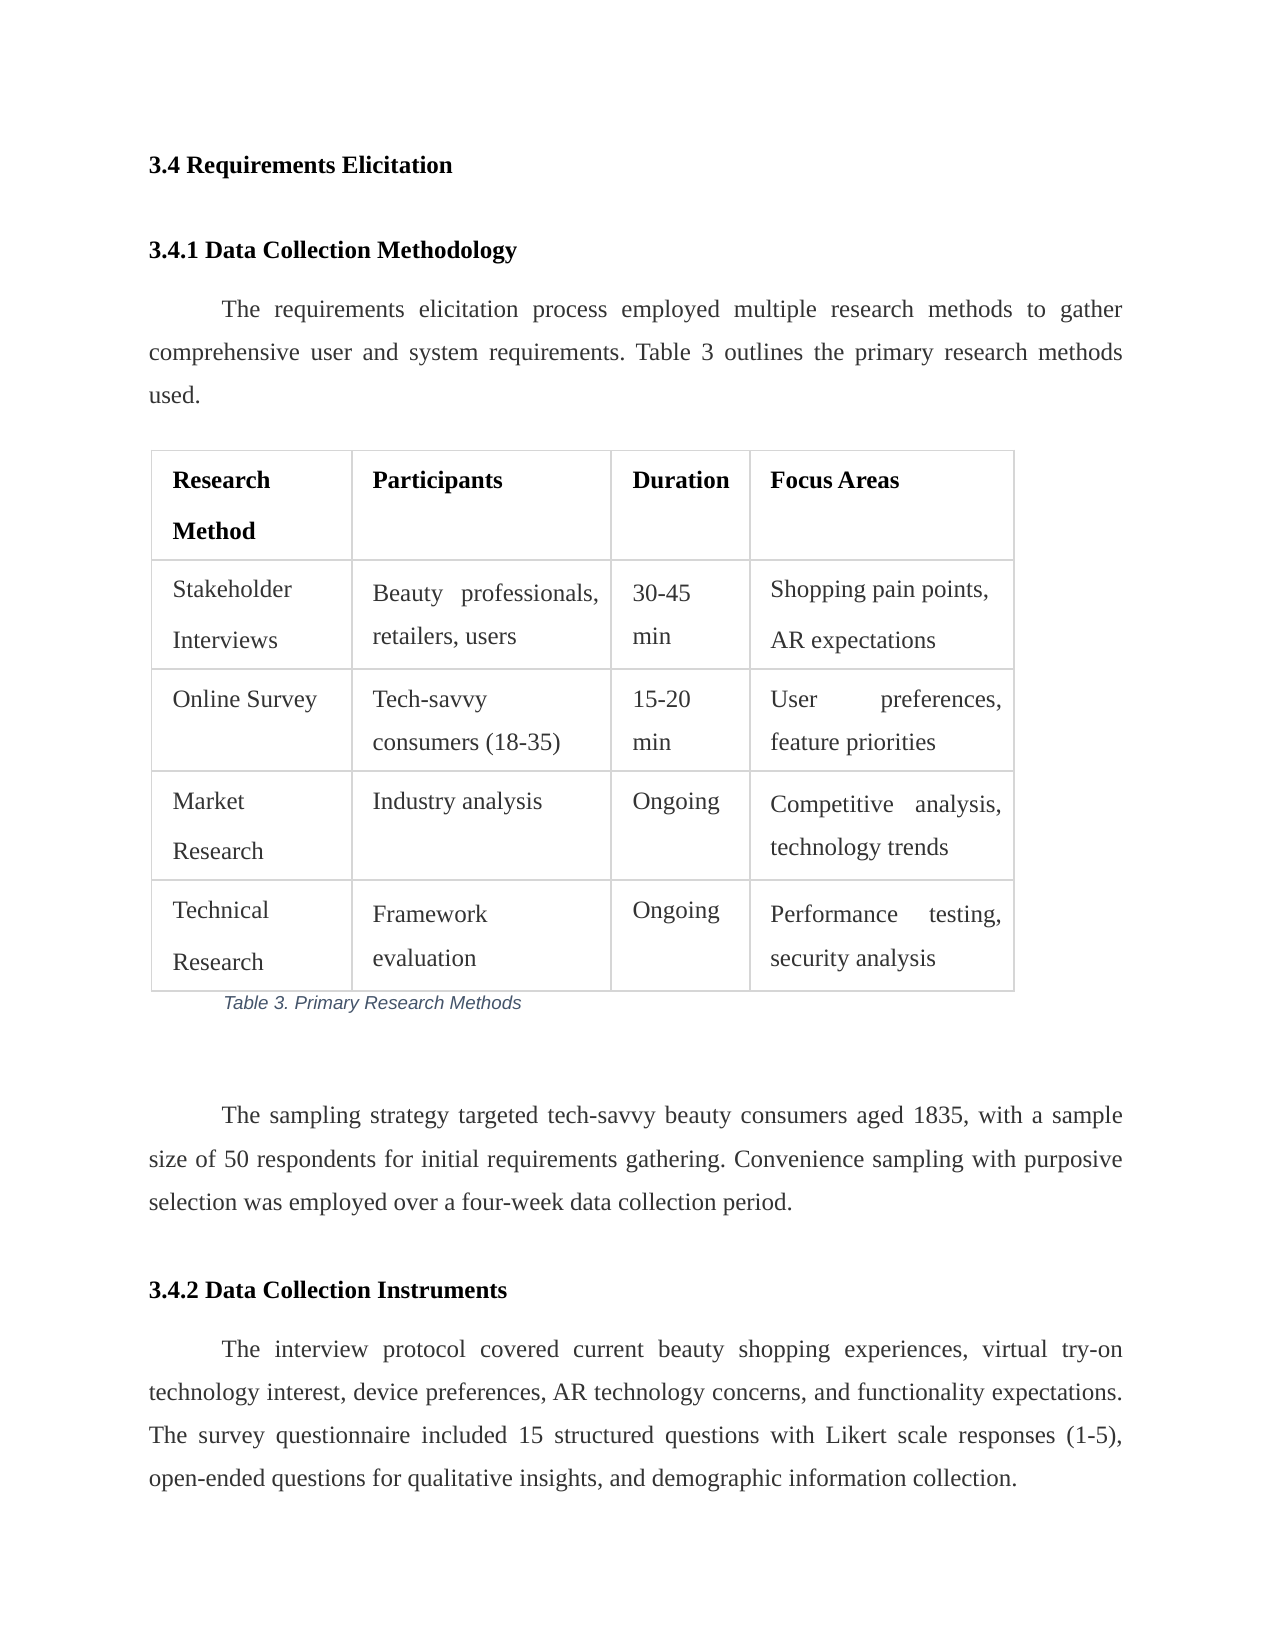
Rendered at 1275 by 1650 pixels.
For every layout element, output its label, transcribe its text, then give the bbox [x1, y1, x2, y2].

table_cell Market Research [152, 772, 351, 879]
table_header Participants [353, 451, 610, 559]
text The sampling strategy targeted tech-savvy beauty consumers aged 1835, with a sample size of 50 respondents for initial requirements gathering. Convenience sampling with purposive selection was employed over a four-week data collection period. [148, 1101, 1124, 1216]
table_cell Performance testing, security analysis [751, 881, 1013, 990]
table_cell Technical Research [152, 881, 351, 990]
table_cell Competitive analysis, technology trends [751, 772, 1013, 879]
subtitle 3.4.1 Data Collection Methodology [148, 235, 1122, 264]
text The interview protocol covered current beauty shopping experiences, virtual try-on technology interest, device preferences, AR technology concerns, and functionality expectations. The survey questionnaire included 15 structured questions with Likert scale responses (1-5), open-ended questions for qualitative insights, and demographic information collection. [148, 1334, 1124, 1492]
table_cell User preferences, feature priorities [751, 670, 1013, 770]
table_header Focus Areas [751, 451, 1013, 559]
table_cell Online Survey [152, 670, 351, 770]
table_header Duration [612, 451, 749, 559]
table_cell Stakeholder Interviews [152, 561, 351, 668]
table_cell Shopping pain points, AR expectations [751, 561, 1013, 668]
table_cell 30-45 min [612, 561, 749, 668]
subtitle 3.4.2 Data Collection Instruments [148, 1275, 1122, 1304]
text The requirements elicitation process employed multiple research methods to gather comprehensive user and system requirements. Table 3 outlines the primary research methods used. [148, 294, 1124, 409]
table_cell 15-20 min [612, 670, 749, 770]
table_cell Beauty professionals, retailers, users [353, 561, 610, 668]
text Table 3. Primary Research Methods [150, 992, 1122, 1013]
table_cell Framework evaluation [353, 881, 610, 990]
table_cell Tech-savvy consumers (18-35) [353, 670, 610, 770]
table_header Research Method [152, 451, 351, 559]
subtitle 3.4 Requirements Elicitation [148, 150, 1122, 179]
table_cell Ongoing [612, 772, 749, 879]
table_cell Ongoing [612, 881, 749, 990]
table_cell Industry analysis [353, 772, 610, 879]
